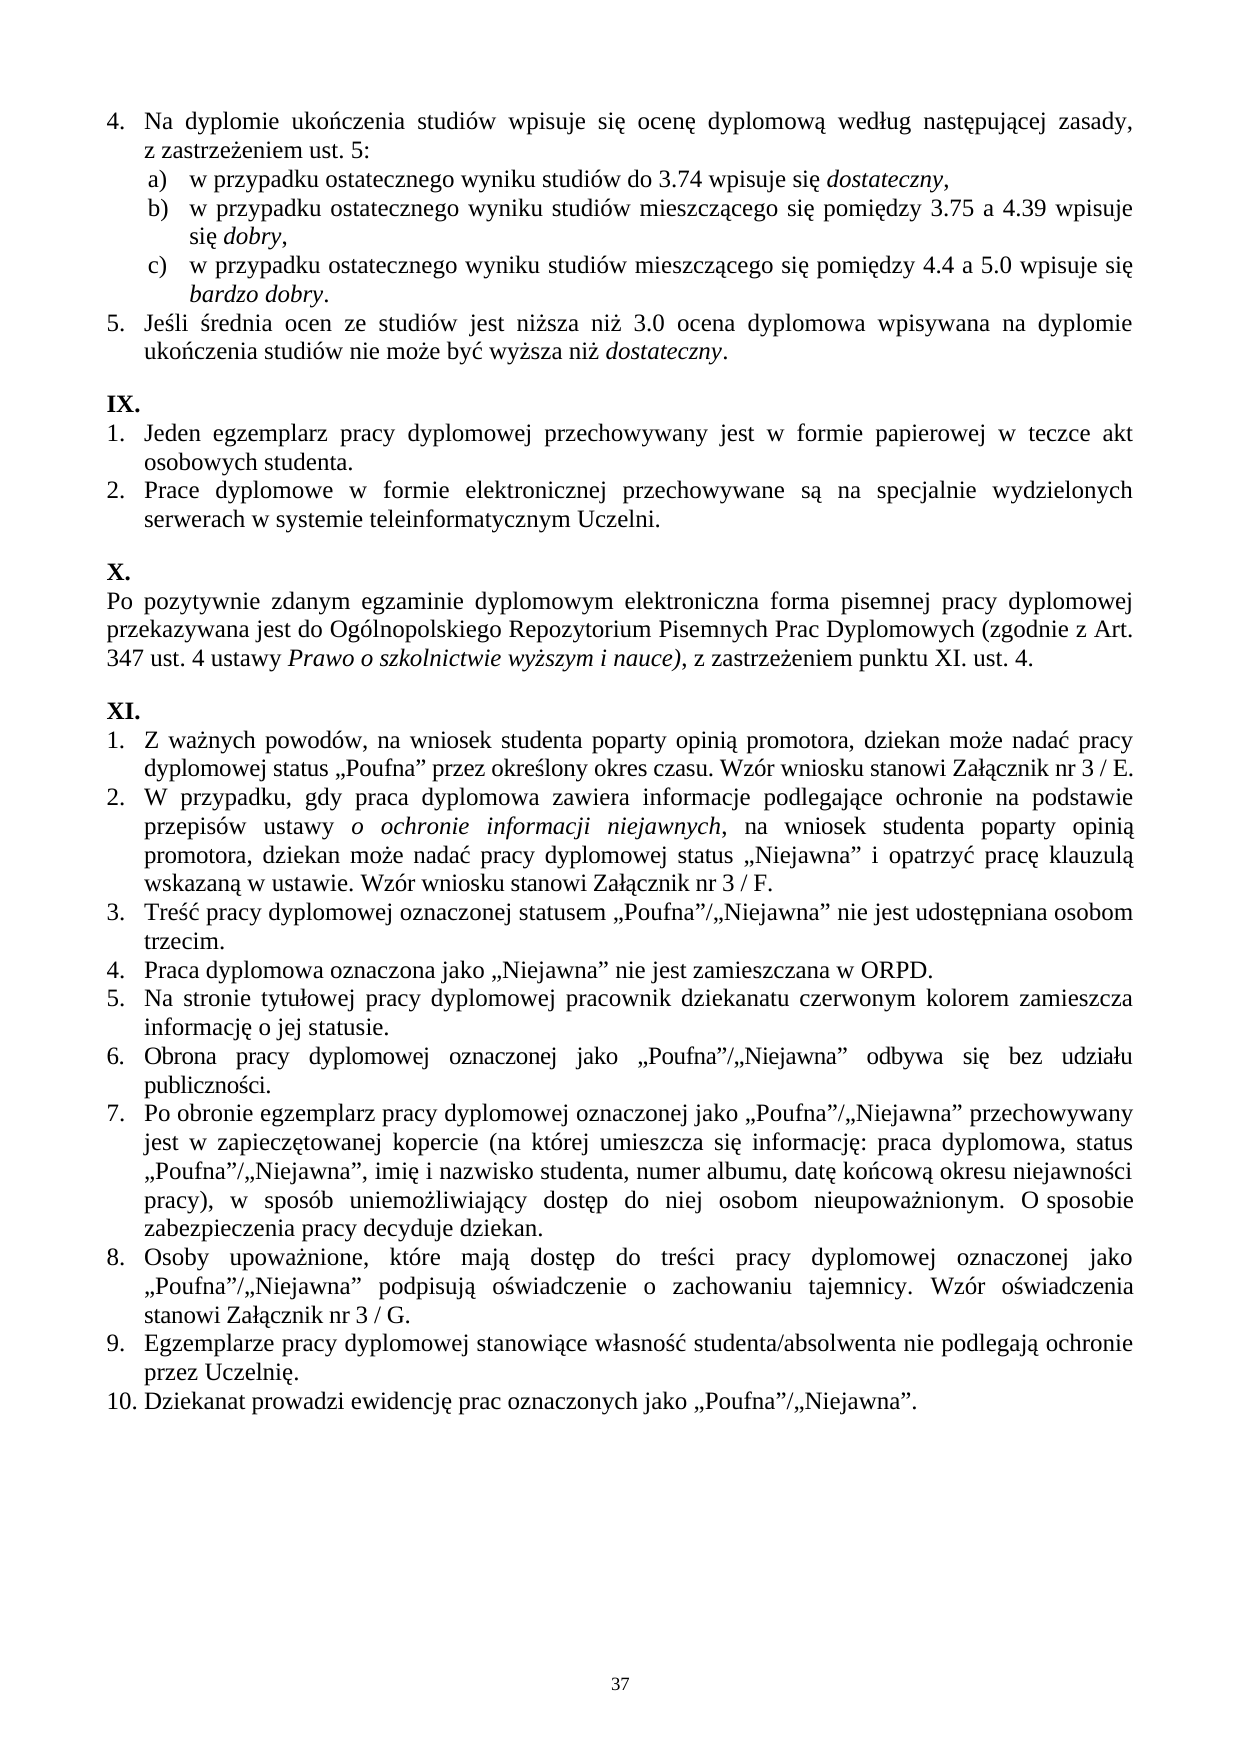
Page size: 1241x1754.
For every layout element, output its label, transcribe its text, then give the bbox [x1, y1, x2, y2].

list Na dyplomie ukończenia studiów wpisuje się ocenę dyplomową według następującej zasady, z zastrzeżeniem ust. 5: [106, 106, 1134, 164]
list Prace dyplomowe w formie elektronicznej przechowywane są na specjalnie wydzielonych serwerach w systemie teleinformatycznym Uczelni. [106, 475, 1134, 533]
text X. [106, 557, 1134, 586]
list Treść pracy dyplomowej oznaczonej statusem „Poufna”/„Niejawna” nie jest udostępniana osobom trzecim. [106, 897, 1134, 955]
list Z ważnych powodów, na wniosek studenta poparty opinią promotora, dziekan może nadać pracy dyplomowej status „Poufna” przez określony okres czasu. Wzór wniosku stanowi Załącznik nr 3 / E. [106, 725, 1134, 782]
list Jeden egzemplarz pracy dyplomowej przechowywany jest w formie papierowej w teczce akt osobowych studenta. [106, 418, 1134, 475]
list Praca dyplomowa oznaczona jako „Niejawna” nie jest zamieszczana w ORPD. [106, 955, 1134, 983]
list Obrona pracy dyplomowej oznaczonej jako „Poufna”/„Niejawna” odbywa się bez udziału publiczności. [106, 1041, 1134, 1098]
list Egzemplarze pracy dyplomowej stanowiące własność studenta/absolwenta nie podlegają ochronie przez Uczelnię. [106, 1328, 1134, 1386]
list w przypadku ostatecznego wyniku studiów mieszczącego się pomiędzy 5.0 wpisuje się bardzo dobry. [148, 250, 1134, 308]
list Po obronie egzemplarz pracy dyplomowej oznaczonej jako „Poufna”/„Niejawna” przechowywany jest w zapieczętowanej kopercie (na której umieszcza się informację: praca dyplomowa, status „Poufna”/„Niejawna”, imię i nazwisko studenta, numer albumu, datę końcową okresu niejawności pracy), w sposób uniemożliwiający dostęp do niej osobom nieupoważnionym. O sposobie zabezpieczenia pracy decyduje dziekan. [106, 1098, 1134, 1242]
list Jeśli średnia ocen ze studiów jest niższa niż 3.0 ocena dyplomowa wpisywana na dyplomie ukończenia studiów nie może być wyższa niż dostateczny. [106, 308, 1134, 365]
list Osoby upoważnione, które mają dostęp do treści pracy dyplomowej oznaczonej jako „Poufna”/„Niejawna” podpisują oświadczenie o zachowaniu tajemnicy. Wzór oświadczenia stanowi Załącznik nr 3 / G. [106, 1242, 1134, 1328]
list Na stronie tytułowej pracy dyplomowej pracownik dziekanatu czerwonym kolorem zamieszcza informację o jej statusie. [106, 983, 1134, 1041]
list W przypadku, gdy praca dyplomowa zawiera informacje podlegające ochronie na podstawie przepisów ustawy o ochronie informacji niejawnych, na wniosek studenta poparty opinią promotora, dziekan może nadać pracy dyplomowej status „Niejawna” i opatrzyć pracę klauzulą wskazaną w ustawie. Wzór wniosku stanowi Załącznik nr 3 / F. [106, 782, 1134, 897]
text XI. [106, 696, 1134, 725]
list Dziekanat prowadzi ewidencję prac oznaczonych jako „Poufna”/„Niejawna”. [106, 1386, 1134, 1415]
text IX. [106, 389, 1134, 418]
list w przypadku ostatecznego wyniku studiów mieszczącego się pomiędzy 3.75 a 4.39 wpisuje się dobry, [148, 193, 1134, 250]
list w przypadku ostatecznego wyniku studiów do 3.74 wpisuje się dostateczny, [148, 164, 1134, 193]
text Po pozytywnie zdanym egzaminie dyplomowym elektroniczna forma pisemnej pracy dyplomowej przekazywana jest do Ogólnopolskiego Repozytorium Pisemnych Prac Dyplomowych (zgodnie z Art. 347 ust. 4 ustawy Prawo o szkolnictwie wyższym i nauce), z zastrzeżeniem punktu XI. ust. 4. [106, 586, 1134, 672]
